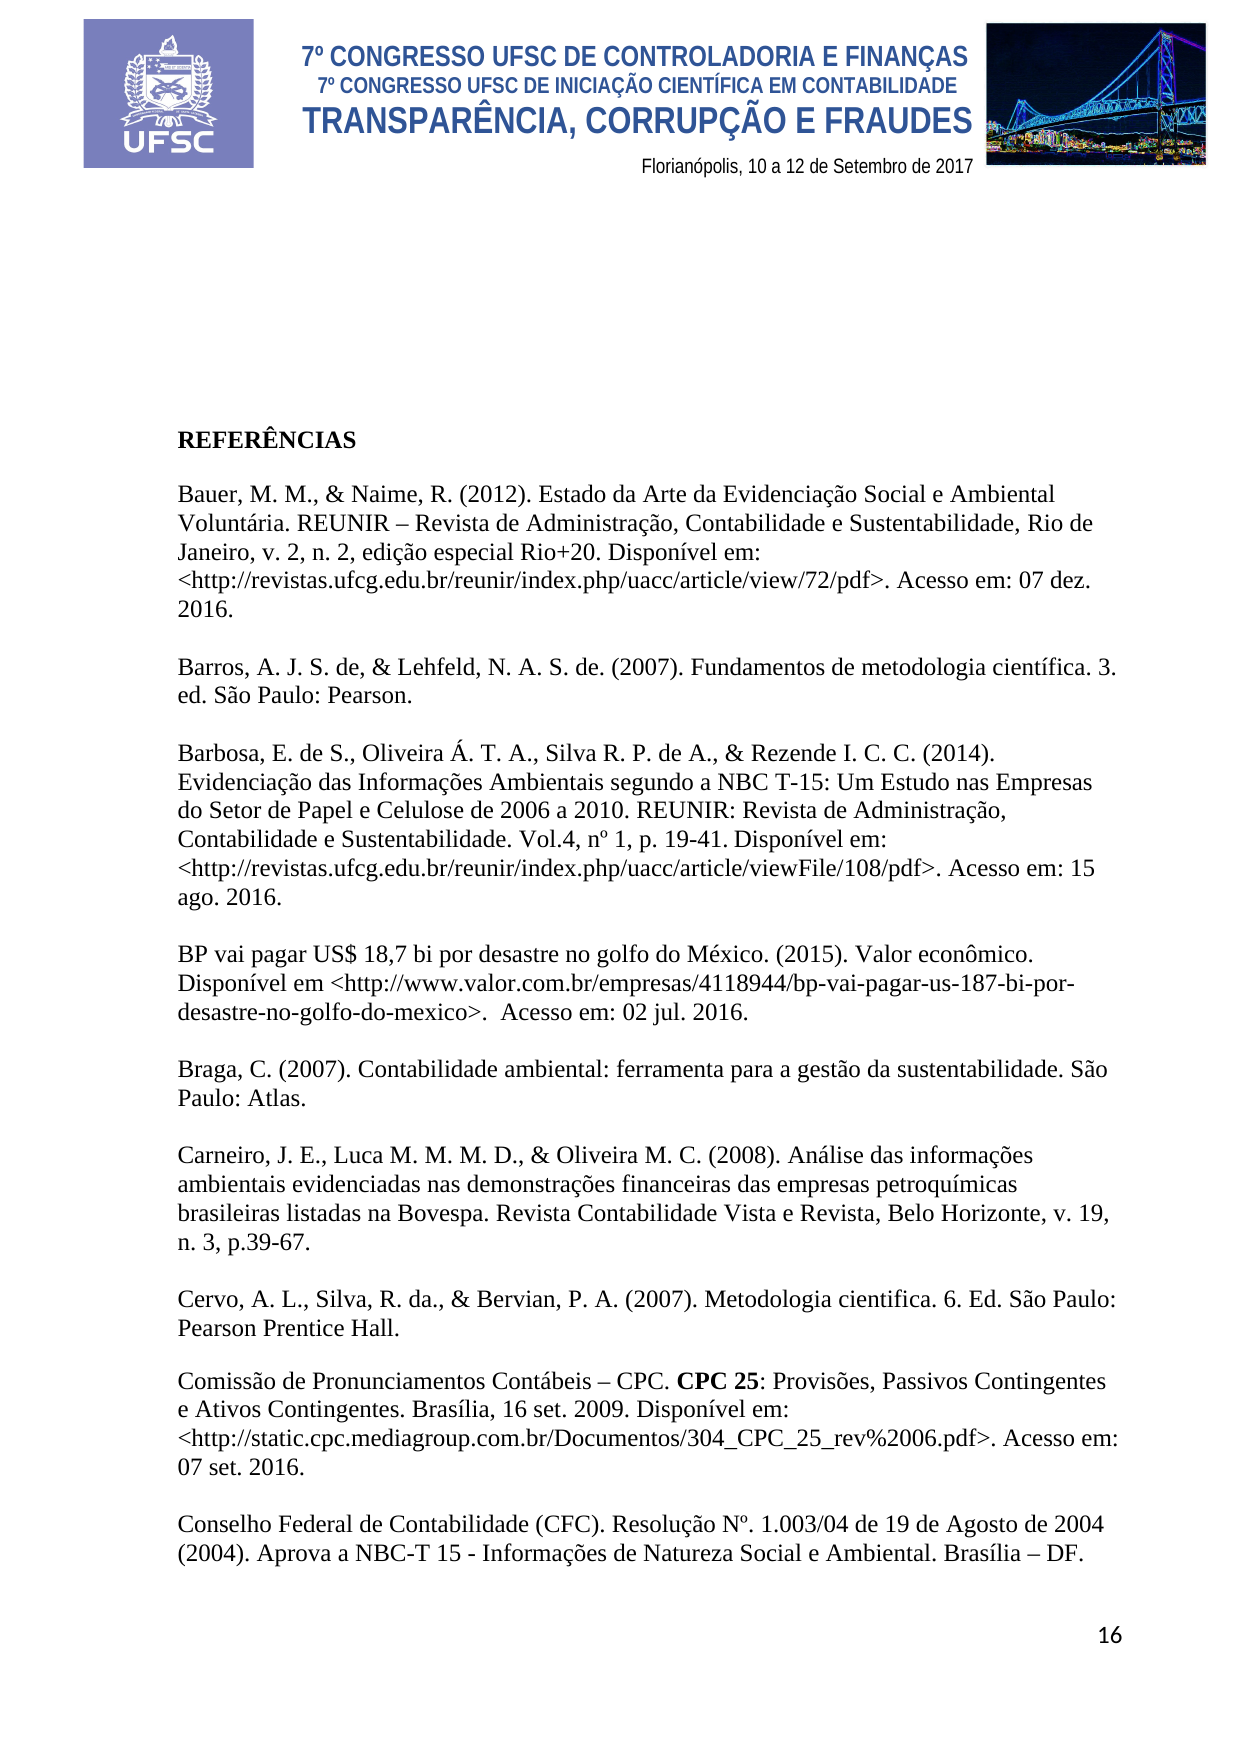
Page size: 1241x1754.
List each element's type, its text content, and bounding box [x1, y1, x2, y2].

picture [83, 19, 254, 168]
text BP vai pagar US$ 18,7 bi por desastre no golfo do México. (2015). Valor econômico. Disponível em <http://www.valor.com.br/empresas/4118944/bp-vai-pagar-us-187-bi-por-desastre-no-golfo-do-mexico>. Acesso em: 02 jul. 2016. [749, 939, 1122, 1026]
text Carneiro, J. E., Luca M. M. M. D., & Oliveira M. C. (2008). Análise das informações ambientais evidenciadas nas demonstrações financeiras das empresas petroquímicas brasileiras listadas na Bovespa. Revista Contabilidade Vista e Revista, Belo Horizonte, v. 19, n. 3, p.39-67. [177, 1141, 1122, 1256]
text REFERÊNCIAS [177, 426, 1122, 454]
text Cervo, A. L., Silva, R. da., & Bervian, P. A. (2007). Metodologia cientifica. 6. Ed. São Paulo: Pearson Prentice Hall. [177, 1284, 1122, 1342]
picture [983, 19, 1209, 169]
text Braga, C. (2007). Contabilidade ambiental: ferramenta para a gestão da sustentabilidade. São Paulo: Atlas. [177, 1054, 1122, 1112]
text Voluntária. REUNIR – Revista de Administração, Contabilidade e Sustentabilidade, Rio de Janeiro, v. 2, n. 2, edição especial Rio+20. Disponível em: <http://revistas.ufcg.edu.br/reunir/index.php/uacc/article/view/72/pdf>. Acesso em: 07 dez. 2016. [177, 508, 1122, 623]
text Barbosa, E. de S., Oliveira Á. T. A., Silva R. P. de A., & Rezende I. C. C. (2014). Evidenciação das Informações Ambientais segundo a NBC T-15: Um Estudo nas Empresas do Setor de Papel e Celulose de 2006 a 2010. REUNIR: Revista de Administração, Contabilidade e Sustentabilidade. Vol.4, nº 1, p. 19-41. Disponível em: <http://revistas.ufcg.edu.br/reunir/index.php/uacc/article/viewFile/108/pdf>. Acesso em: 15 ago. 2016. [177, 738, 1122, 911]
text Comissão de Pronunciamentos Contábeis – CPC. CPC 25: Provisões, Passivos Contingentes e Ativos Contingentes. Brasília, 16 set. 2009. Disponível em: <http://static.cpc.mediagroup.com.br/Documentos/304_CPC_25_rev%2006.pdf>. Acesso em: 07 set. 2016. [177, 1366, 1122, 1481]
text Bauer, M. M., & Naime, R. (2012). Estado da Arte da Evidenciação Social e Ambiental [177, 479, 1122, 508]
text Barros, A. J. S. de, & Lehfeld, N. A. S. de. (2007). Fundamentos de metodologia científica. 3. ed. São Paulo: Pearson. [177, 652, 1122, 709]
